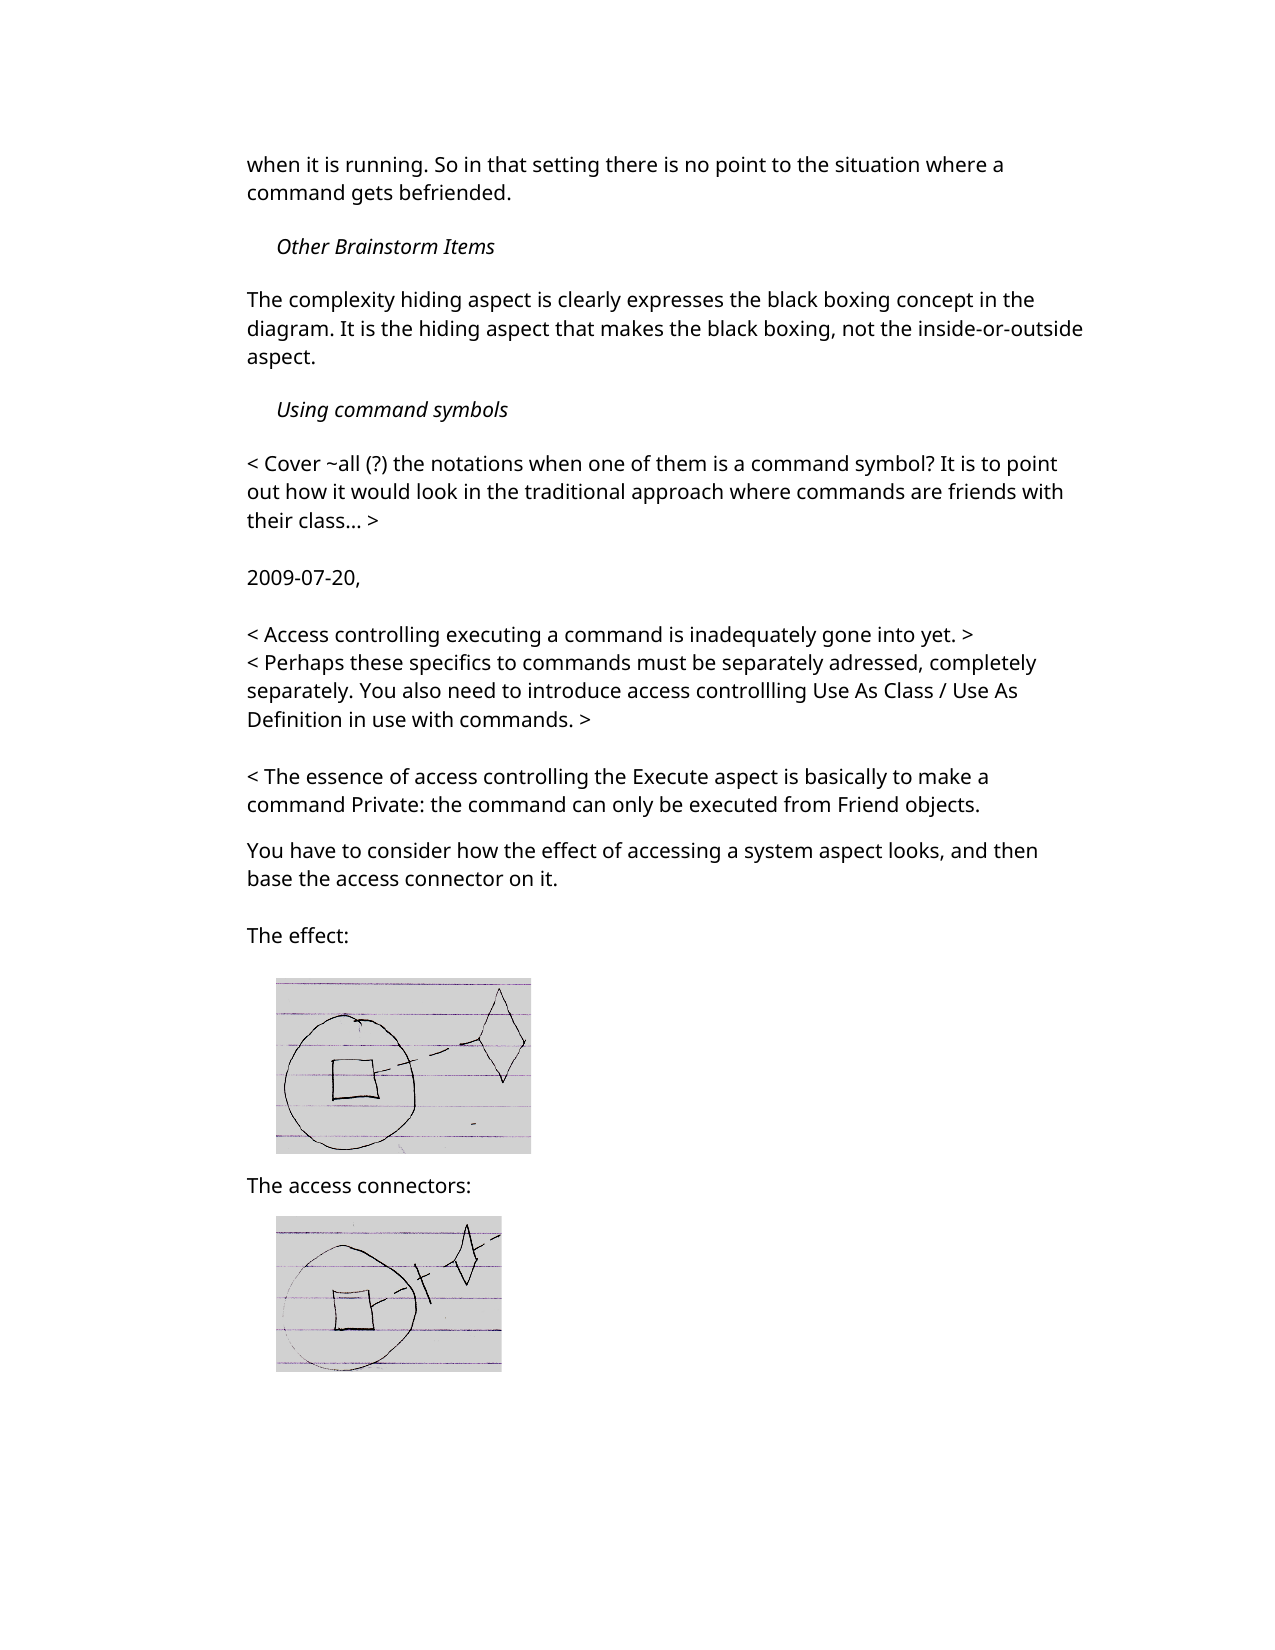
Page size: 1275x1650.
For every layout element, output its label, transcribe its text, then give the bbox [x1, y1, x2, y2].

text The access connectors: [247, 1171, 1087, 1199]
text 2009-07-20, [247, 563, 1087, 591]
subtitle Using command symbols [276, 396, 1087, 424]
text < The essence of access controlling the Execute aspect is basically to make a command Private: the command can only be executed from Friend objects. [247, 762, 1087, 819]
picture [276, 1216, 502, 1372]
subtitle Other Brainstorm Items [276, 232, 1087, 260]
text < Perhaps these specifics to commands must be separately adressed, completely separately. You also need to introduce access controllling Use As Class / Use As Definition in use with commands. > [247, 648, 1087, 733]
text The effect: [247, 921, 1087, 949]
text < Cover ~all (?) the notations when one of them is a command symbol? It is to point out how it would look in the traditional approach where commands are friends with their class… > [247, 449, 1087, 534]
picture [276, 978, 532, 1154]
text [247, 150, 1087, 207]
text < Access controlling executing a command is inadequately gone into yet. > [247, 620, 1087, 648]
text You have to consider how the effect of accessing a system aspect looks, and then base the access connector on it. [247, 836, 1087, 893]
text The complexity hiding aspect is clearly expresses the black boxing concept in the diagram. It is the hiding aspect that makes the black boxing, not the inside-or-outside aspect. [247, 285, 1087, 371]
